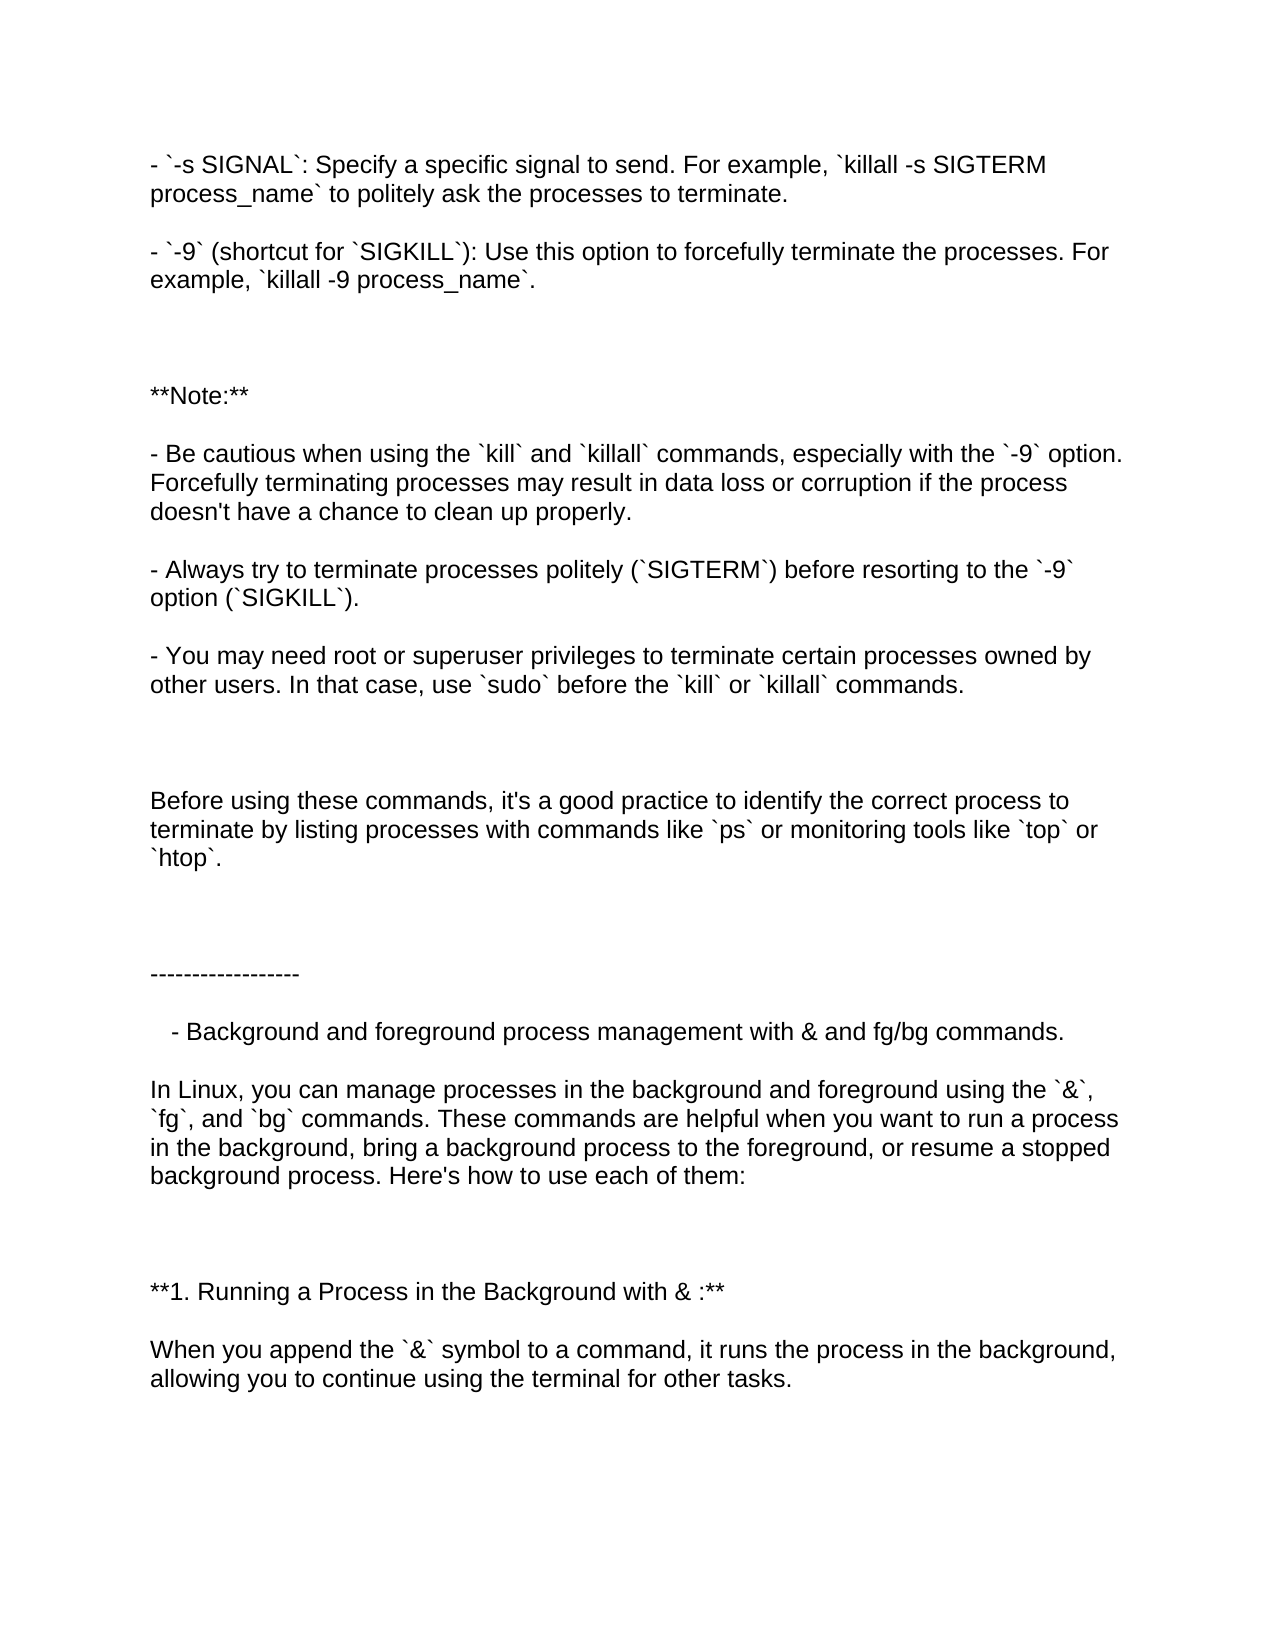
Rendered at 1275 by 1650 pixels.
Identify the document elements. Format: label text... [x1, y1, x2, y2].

text - `-9` (shortcut for `SIGKILL`): Use this option to forcefully terminate the processes. For example, `killall -9 process_name`. [150, 237, 1125, 294]
text - You may need root or superuser privileges to terminate certain processes owned by other users. In that case, use `sudo` before the `kill` or `killall` commands. [150, 641, 1125, 699]
text - Be cautious when using the `kill` and `killall` commands, especially with the `-9` option. Forcefully terminating processes may result in data loss or corruption if the process doesn't have a chance to clean up properly. [150, 439, 1125, 525]
text **Note:** [150, 381, 1125, 410]
text ------------------ [150, 959, 1125, 988]
text When you append the `&` symbol to a command, it runs the process in the background, allowing you to continue using the terminal for other tasks. [150, 1335, 1125, 1392]
text Before using these commands, it's a good practice to identify the correct process to terminate by listing processes with commands like `ps` or monitoring tools like `top` or `htop`. [150, 786, 1125, 872]
text - `-s SIGNAL`: Specify a specific signal to send. For example, `killall -s SIGTERM process_name` to politely ask the processes to terminate. [150, 150, 1125, 207]
text **1. Running a Process in the Background with & :** [150, 1277, 1125, 1306]
text In Linux, you can manage processes in the background and foreground using the `&`, `fg`, and `bg` commands. These commands are helpful when you want to run a process in the background, bring a background process to the foreground, or resume a stopped background process. Here's how to use each of them: [150, 1075, 1125, 1190]
text - Background and foreground process management with & and fg/bg commands. [150, 1017, 1125, 1046]
text - Always try to terminate processes politely (`SIGTERM`) before resorting to the `-9` option (`SIGKILL`). [150, 554, 1125, 612]
